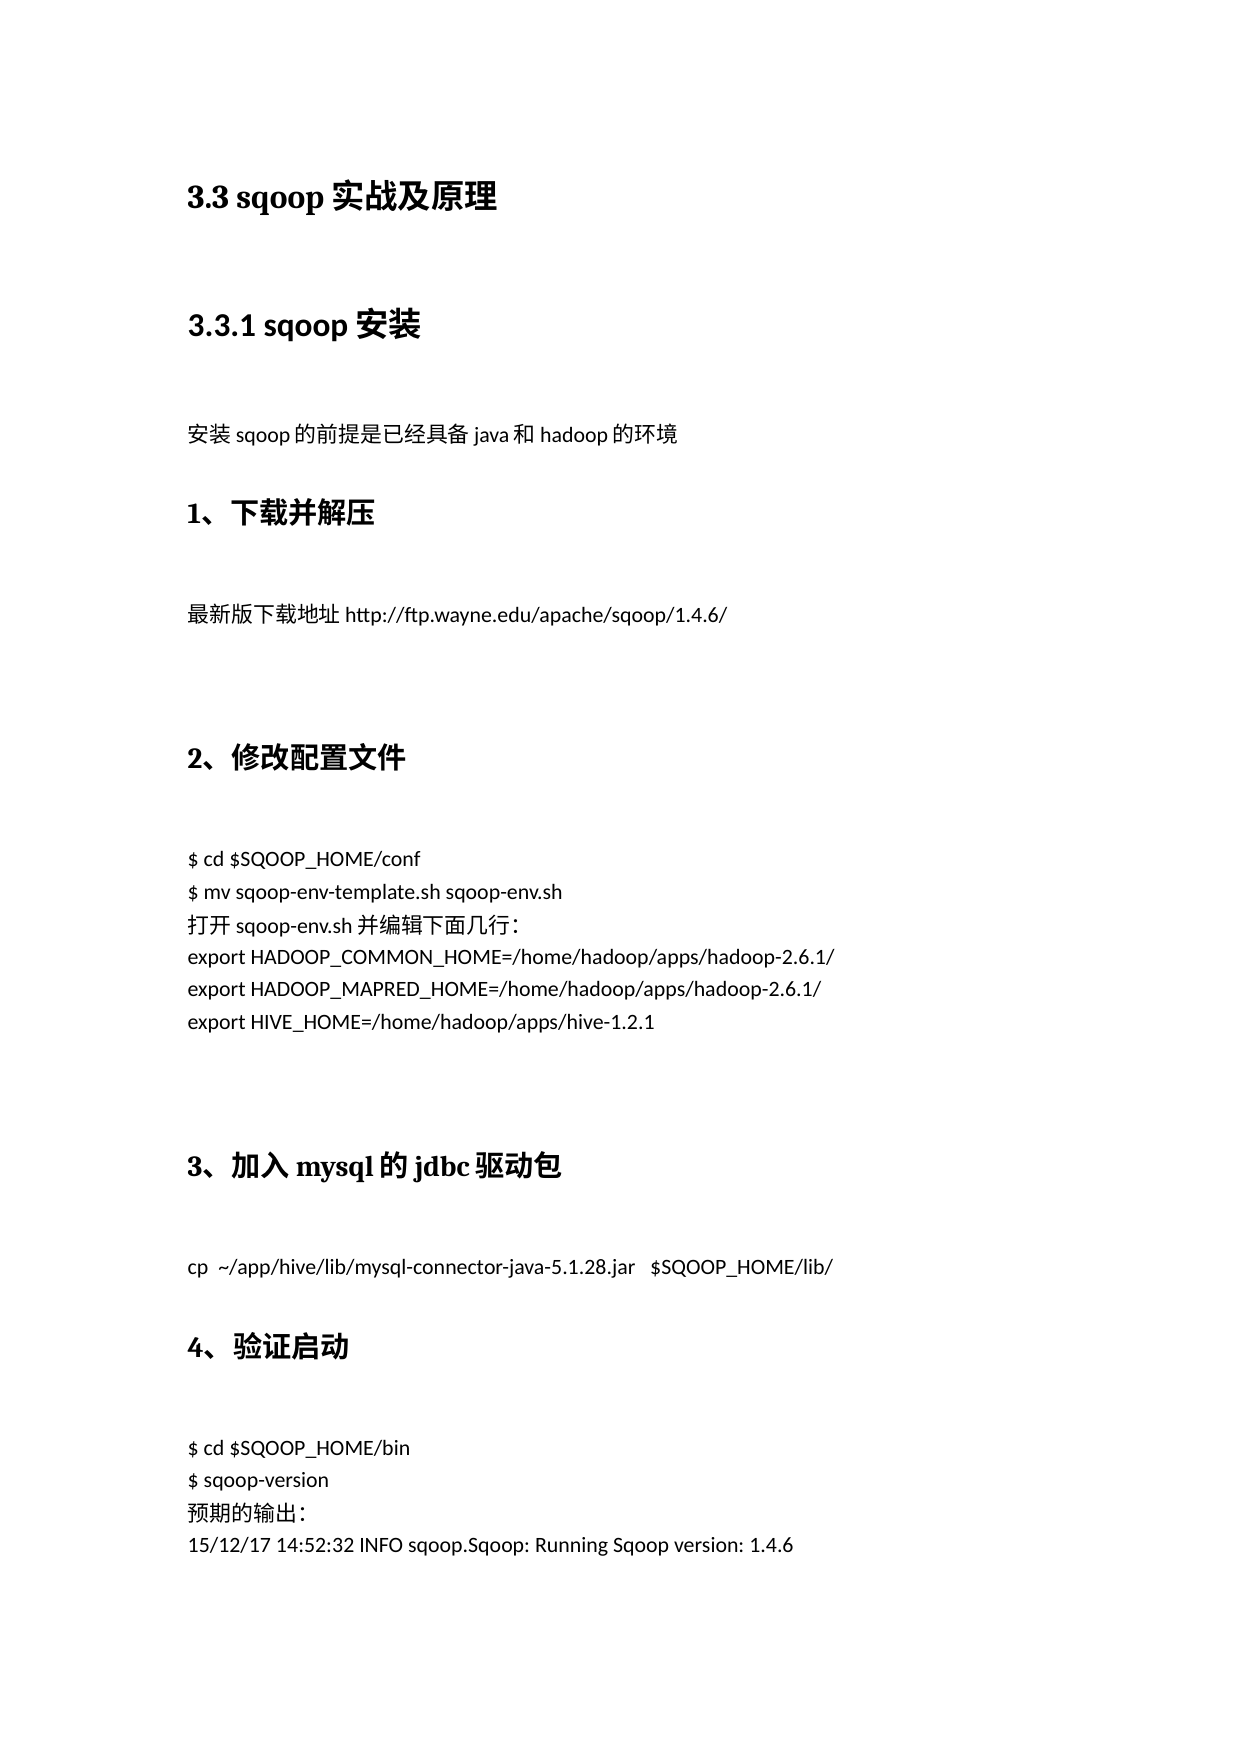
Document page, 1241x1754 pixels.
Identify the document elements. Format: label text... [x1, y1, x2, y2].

text 预期的输出： [187, 1496, 1053, 1528]
list cp ~/app/hive/lib/mysql-connector-java-5.1.28.jar $SQOOP_HOME/lib/ [187, 1250, 1053, 1283]
subtitle 3.3.1 sqoop安装 [187, 289, 1053, 354]
text $ cd $SQOOP_HOME/conf [187, 842, 1053, 875]
subtitle 1、下载并解压 [187, 478, 1053, 543]
text $ mv sqoop-env-template.sh sqoop-env.sh [187, 875, 1053, 907]
text 打开sqoop-env.sh并编辑下面几行： [187, 907, 1053, 940]
subtitle 2、修改配置文件 [187, 723, 1053, 788]
text 安装sqoop的前提是已经具备java和hadoop的环境 [187, 416, 1053, 449]
text export HIVE_HOME=/home/hadoop/apps/hive-1.2.1 [187, 1005, 1053, 1037]
text $ sqoop-version [187, 1463, 1053, 1496]
text export HADOOP_COMMON_HOME=/home/hadoop/apps/hadoop-2.6.1/ [187, 940, 1053, 972]
text 最新版下载地址http://ftp.wayne.edu/apache/sqoop/1.4.6/ [187, 597, 1053, 629]
text $ cd $SQOOP_HOME/bin [187, 1431, 1053, 1463]
subtitle 加入mysql的jdbc驱动包 [187, 1132, 1053, 1197]
subtitle 4、验证启动 [187, 1312, 1053, 1377]
text 15/12/17 14:52:32 INFO sqoop.Sqoop: Running Sqoop version: 1.4.6 [187, 1528, 1053, 1561]
text export HADOOP_MAPRED_HOME=/home/hadoop/apps/hadoop-2.6.1/ [187, 972, 1053, 1005]
subtitle 3.3 sqoop实战及原理 [187, 162, 1053, 227]
